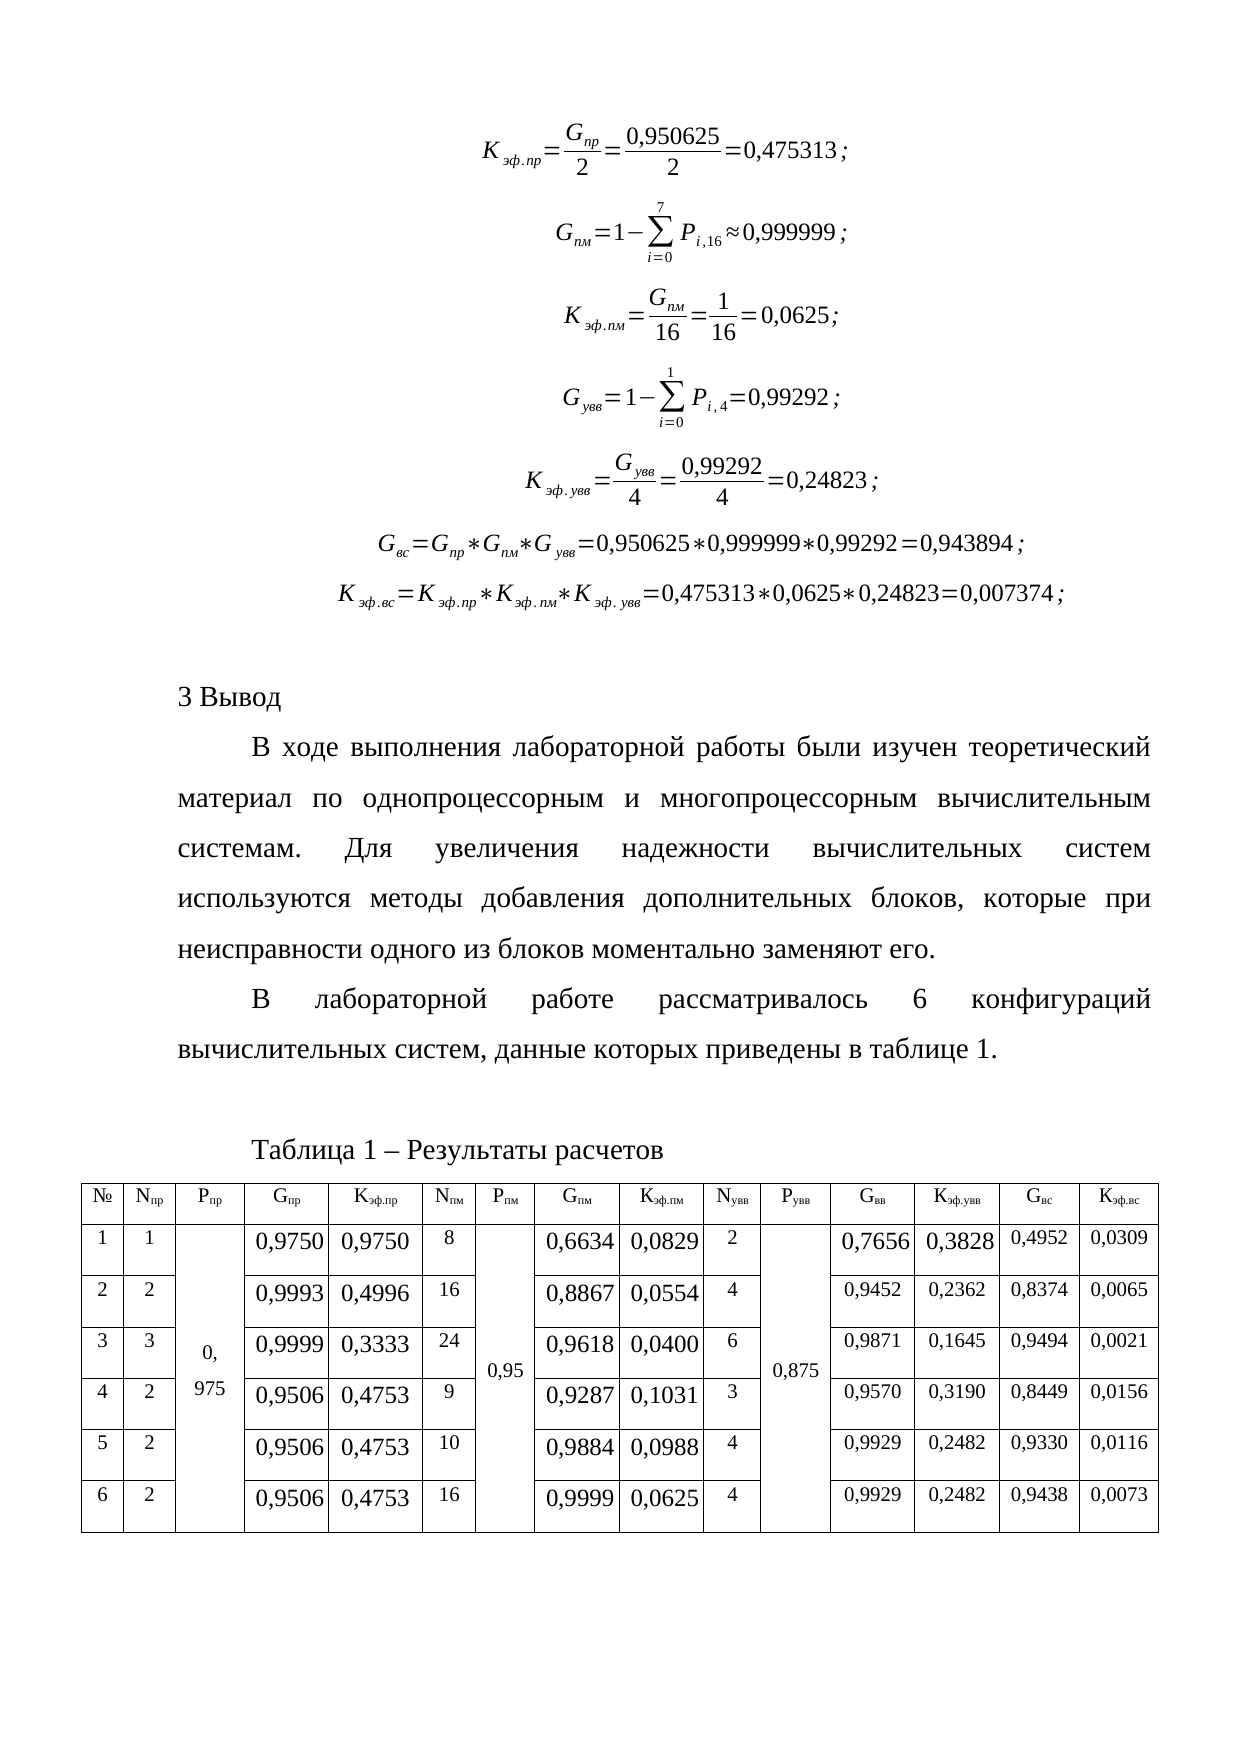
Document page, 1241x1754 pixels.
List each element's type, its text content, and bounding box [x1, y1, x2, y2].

table_cell [620, 1430, 703, 1480]
table_cell [535, 1481, 619, 1532]
table_cell 0,2482 [915, 1430, 999, 1480]
table_header Gвс [1000, 1184, 1079, 1224]
table_cell 0,9929 [831, 1430, 914, 1480]
text В лабораторной работе рассматривалось 6 конфигураций вычислительных систем, данные которых приведены в таблице 1. [177, 981, 1152, 1065]
table_cell 0,0116 [1080, 1430, 1158, 1480]
table_cell [831, 1225, 914, 1275]
table_cell 8 [423, 1225, 475, 1275]
table_cell 3 [704, 1379, 760, 1429]
table_cell [620, 1276, 703, 1327]
table_cell 16 [423, 1481, 475, 1532]
table_cell 0,3190 [915, 1379, 999, 1429]
table_header Gвв [831, 1184, 914, 1224]
table_cell 0,0065 [1080, 1276, 1158, 1327]
table_cell [535, 1430, 619, 1480]
table_cell 0,9570 [831, 1379, 914, 1429]
table_cell [245, 1328, 328, 1378]
table_cell [245, 1379, 328, 1429]
table_cell [329, 1225, 422, 1275]
table_cell 3 [82, 1328, 123, 1378]
table_cell 4 [704, 1276, 760, 1327]
table_cell [245, 1276, 328, 1327]
table_cell [329, 1430, 422, 1480]
table_cell 16 [423, 1276, 475, 1327]
table_cell 0,9330 [1000, 1430, 1079, 1480]
table_cell 9 [423, 1379, 475, 1429]
table_cell 0,9452 [831, 1276, 914, 1327]
table_cell 3 [124, 1328, 175, 1378]
table_cell 0,4952 [1000, 1225, 1079, 1275]
table_cell 10 [423, 1430, 475, 1480]
table_cell 24 [423, 1328, 475, 1378]
table_cell 0,0021 [1080, 1328, 1158, 1378]
table_cell 5 [82, 1430, 123, 1480]
text 3 Вывод [177, 679, 1152, 713]
table_cell 0,8374 [1000, 1276, 1079, 1327]
table_cell 0,9871 [831, 1328, 914, 1378]
text Таблица 1 – Результаты расчетов [177, 1132, 1152, 1166]
table_cell 4 [82, 1379, 123, 1429]
table_cell 0,1645 [915, 1328, 999, 1378]
table_cell 4 [704, 1481, 760, 1532]
table_cell [915, 1225, 999, 1275]
table_cell [329, 1276, 422, 1327]
table_cell 0,975 [176, 1225, 244, 1532]
table_header Kэф.пр [329, 1184, 422, 1224]
table_cell 2 [124, 1276, 175, 1327]
table_cell [245, 1481, 328, 1532]
table_cell [620, 1328, 703, 1378]
table_cell [535, 1276, 619, 1327]
table_cell 0,9494 [1000, 1328, 1079, 1378]
table_cell 0,0073 [1080, 1481, 1158, 1532]
table_header Gпм [535, 1184, 619, 1224]
table_header Nувв [704, 1184, 760, 1224]
table_header Nпр [124, 1184, 175, 1224]
table_header Кэф.пм [620, 1184, 703, 1224]
table_cell [329, 1379, 422, 1429]
table_cell 2 [124, 1430, 175, 1480]
table_cell [620, 1481, 703, 1532]
table_cell 2 [124, 1379, 175, 1429]
table_cell 0,2482 [915, 1481, 999, 1532]
table_header Gпр [245, 1184, 328, 1224]
table_cell 0,8449 [1000, 1379, 1079, 1429]
text В ходе выполнения лабораторной работы были изучен теоретический материал по однопроцессорным и многопроцессорным вычислительным системам. Для увеличения надежности вычислительных систем используются методы добавления дополнительных блоков, которые при неисправности одного из блоков моментально заменяют его. [177, 729, 1152, 964]
table_cell 1 [124, 1225, 175, 1275]
table_cell 0,2362 [915, 1276, 999, 1327]
table_header Кэф.вс [1080, 1184, 1158, 1224]
table_cell 0,0309 [1080, 1225, 1158, 1275]
table_header № [82, 1184, 123, 1224]
table_header Nпм [423, 1184, 475, 1224]
table_header Кэф.увв [915, 1184, 999, 1224]
table_cell [620, 1379, 703, 1429]
table_cell [535, 1225, 619, 1275]
table_header Pпм [476, 1184, 534, 1224]
table_cell [245, 1225, 328, 1275]
table_cell [245, 1430, 328, 1480]
table_cell 1 [82, 1225, 123, 1275]
table_cell [329, 1328, 422, 1378]
table_cell 6 [704, 1328, 760, 1378]
table_cell 0,875 [761, 1225, 830, 1532]
table_cell [620, 1225, 703, 1275]
table_cell 0,95 [476, 1225, 534, 1532]
table_cell 6 [82, 1481, 123, 1532]
table_cell 2 [704, 1225, 760, 1275]
table_cell [535, 1379, 619, 1429]
table_cell [329, 1481, 422, 1532]
table_cell 2 [82, 1276, 123, 1327]
table_cell 4 [704, 1430, 760, 1480]
table_header Pувв [761, 1184, 830, 1224]
table_cell 0,0156 [1080, 1379, 1158, 1429]
table_cell [535, 1328, 619, 1378]
table_header Pпр [176, 1184, 244, 1224]
table_cell 0,9929 [831, 1481, 914, 1532]
table_cell 2 [124, 1481, 175, 1532]
table_cell 0,9438 [1000, 1481, 1079, 1532]
